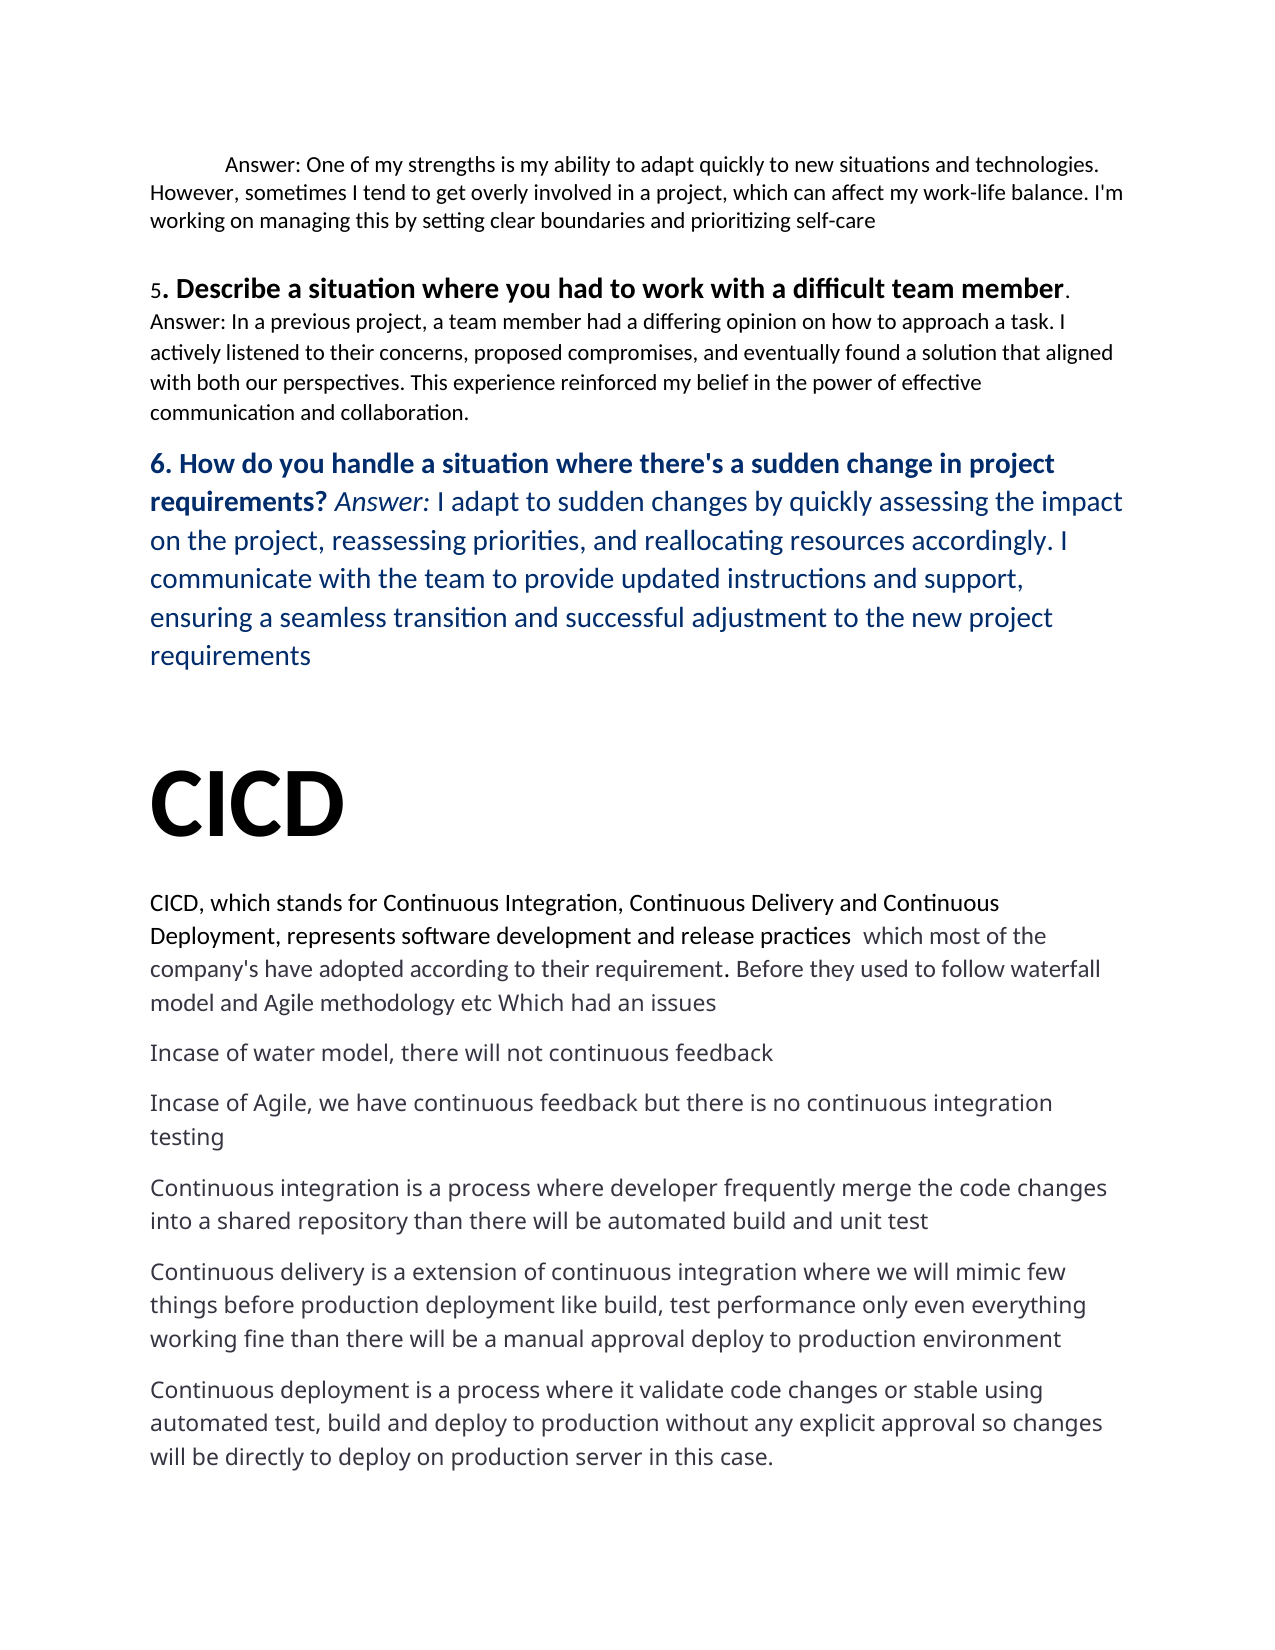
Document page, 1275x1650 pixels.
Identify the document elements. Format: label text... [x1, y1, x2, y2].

text Continuous integration is a process where developer frequently merge the code changes into a shared repository than there will be automated build and unit test [150, 1171, 1125, 1236]
text 5. Describe a situation where you had to work with a difficult team member. Answer: In a previous project, a team member had a differing opinion on how to approach a task. I actively listened to their concerns, proposed compromises, and eventually found a solution that aligned with both our perspectives. This experience reinforced my belief in the power of effective communication and collaboration. [150, 270, 1125, 426]
text Incase of Agile, we have continuous feedback but there is no continuous integration testing [150, 1087, 1125, 1152]
text CICD [150, 739, 1125, 861]
text Incase of water model, there will not continuous feedback [150, 1037, 1125, 1068]
text CICD, which stands for Continuous Integration, Continuous Delivery and Continuous Deployment, represents software development and release practices which most of the company's have adopted according to their requirement. Before they used to follow waterfall model and Agile methodology etc Which had an issues [150, 888, 1125, 1018]
text Continuous deployment is a process where it validate code changes or stable using automated test, build and deploy to production without any explicit approval so changes will be directly to deploy on production server in this case. [150, 1373, 1125, 1472]
text Answer: One of my strengths is my ability to adapt quickly to new situations and technologies. However, sometimes I tend to get overly involved in a project, which can affect my work-life balance. I'm working on managing this by setting clear boundaries and prioritizing self-care [150, 150, 1125, 234]
text 6. How do you handle a situation where there's a sudden change in project requirements? Answer: I adapt to sudden changes by quickly assessing the impact on the project, reassessing priorities, and reallocating resources accordingly. I communicate with the team to provide updated instructions and support, ensuring a seamless transition and successful adjustment to the new project requirements [150, 445, 1125, 673]
text Continuous delivery is a extension of continuous integration where we will mimic few things before production deployment like build, test performance only even everything working fine than there will be a manual approval deploy to production environment [150, 1256, 1125, 1354]
